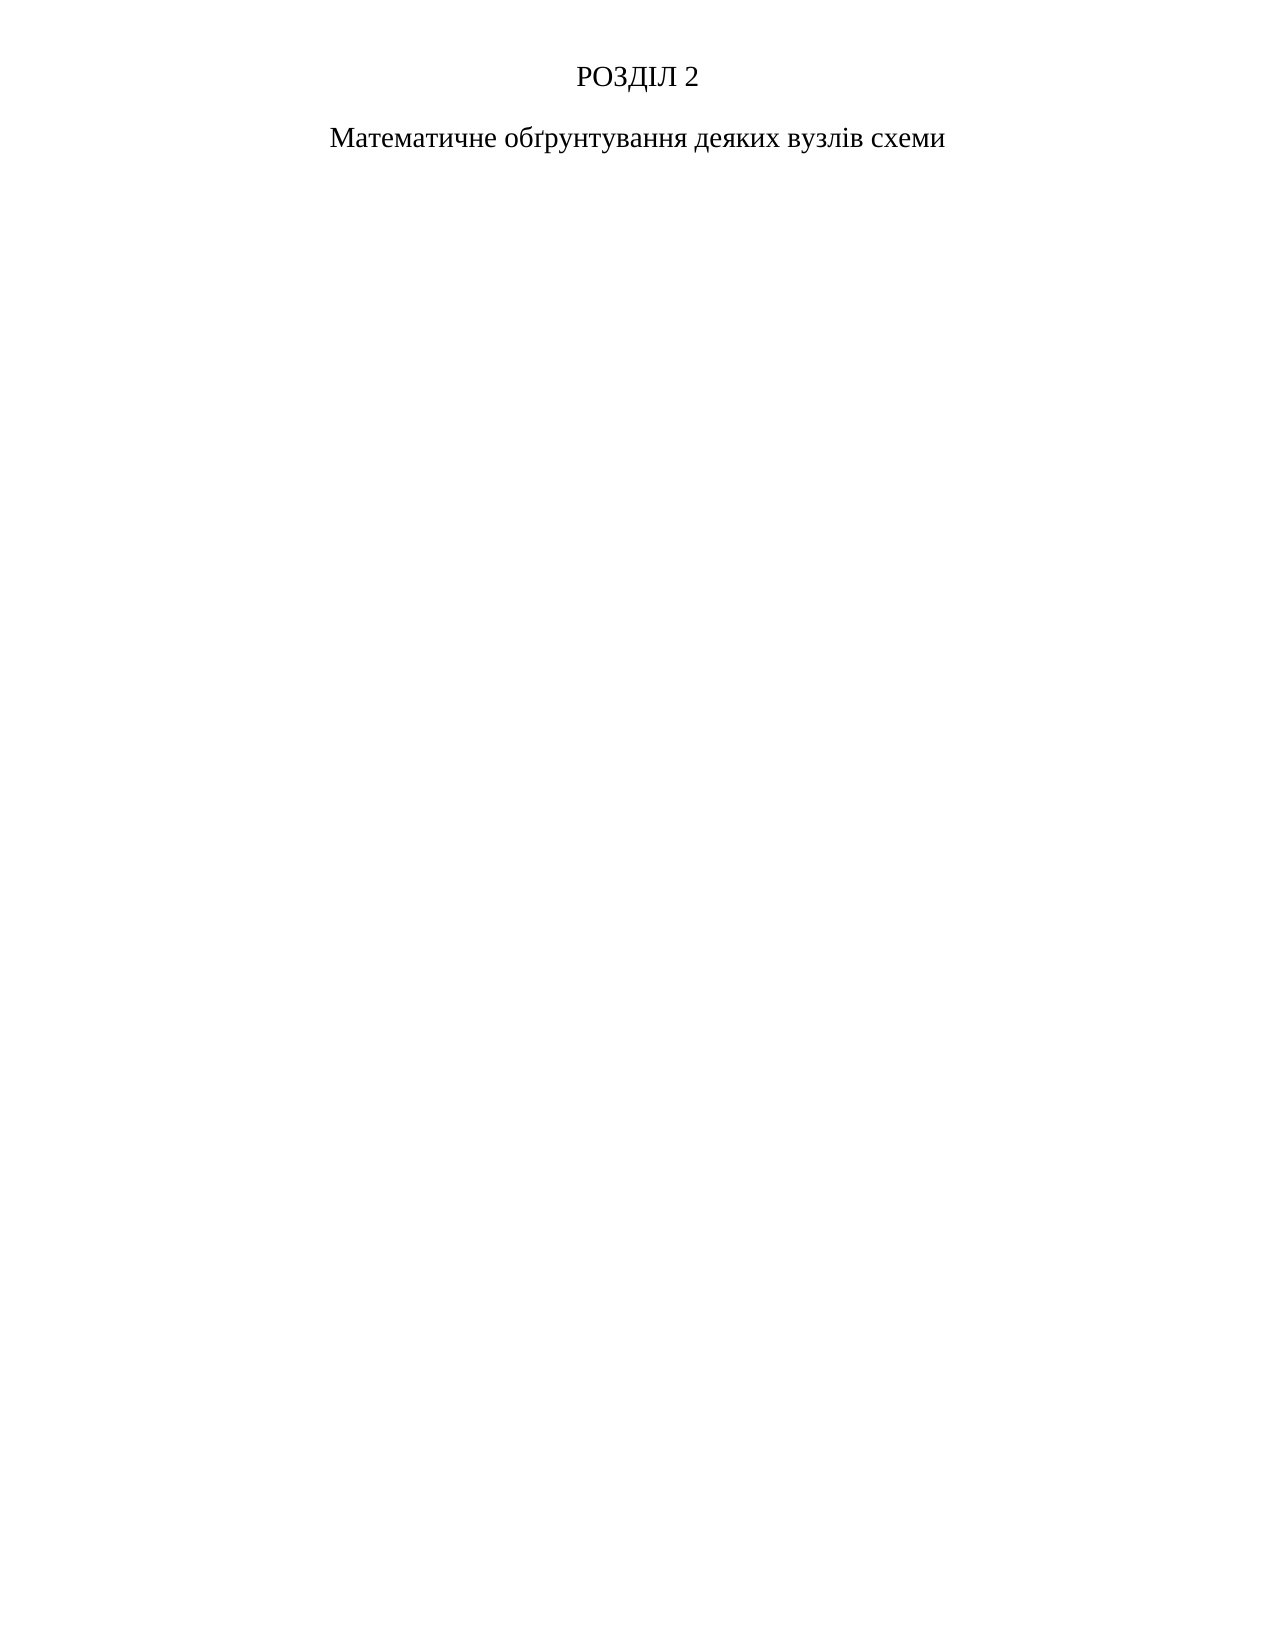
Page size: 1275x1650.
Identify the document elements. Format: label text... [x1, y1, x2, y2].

text РОЗДІЛ 2 [150, 59, 1125, 93]
text Математичне обґрунтування деяких вузлів схеми [150, 120, 1125, 154]
